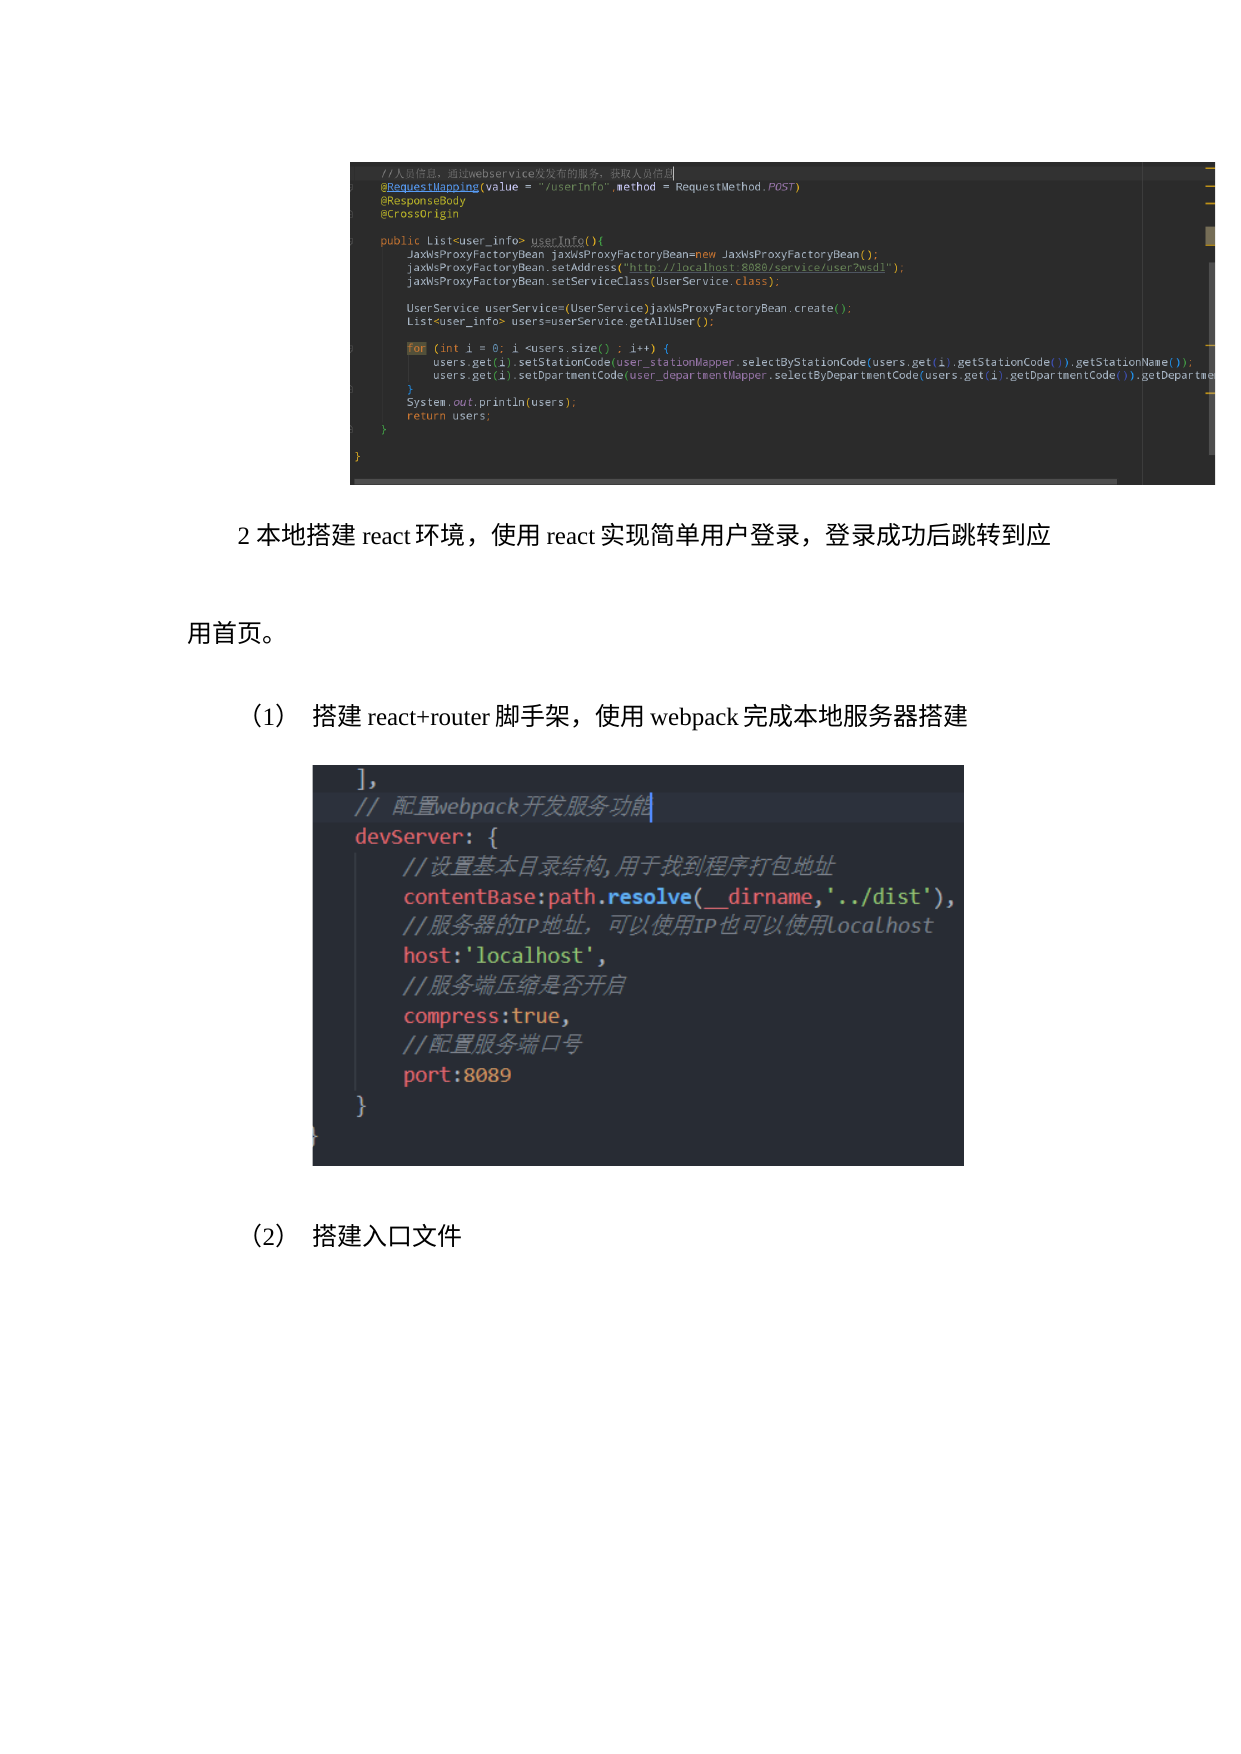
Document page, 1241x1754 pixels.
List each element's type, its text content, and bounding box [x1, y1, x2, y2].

list 搭建入口文件 [237, 1202, 1053, 1267]
picture [312, 765, 964, 1166]
picture [350, 162, 1216, 485]
text 2 本地搭建react环境，使用react实现简单用户登录，登录成功后跳转到应用首页。 [187, 501, 1053, 664]
list 搭建react+router脚手架，使用webpack完成本地服务器搭建 [237, 682, 1053, 747]
